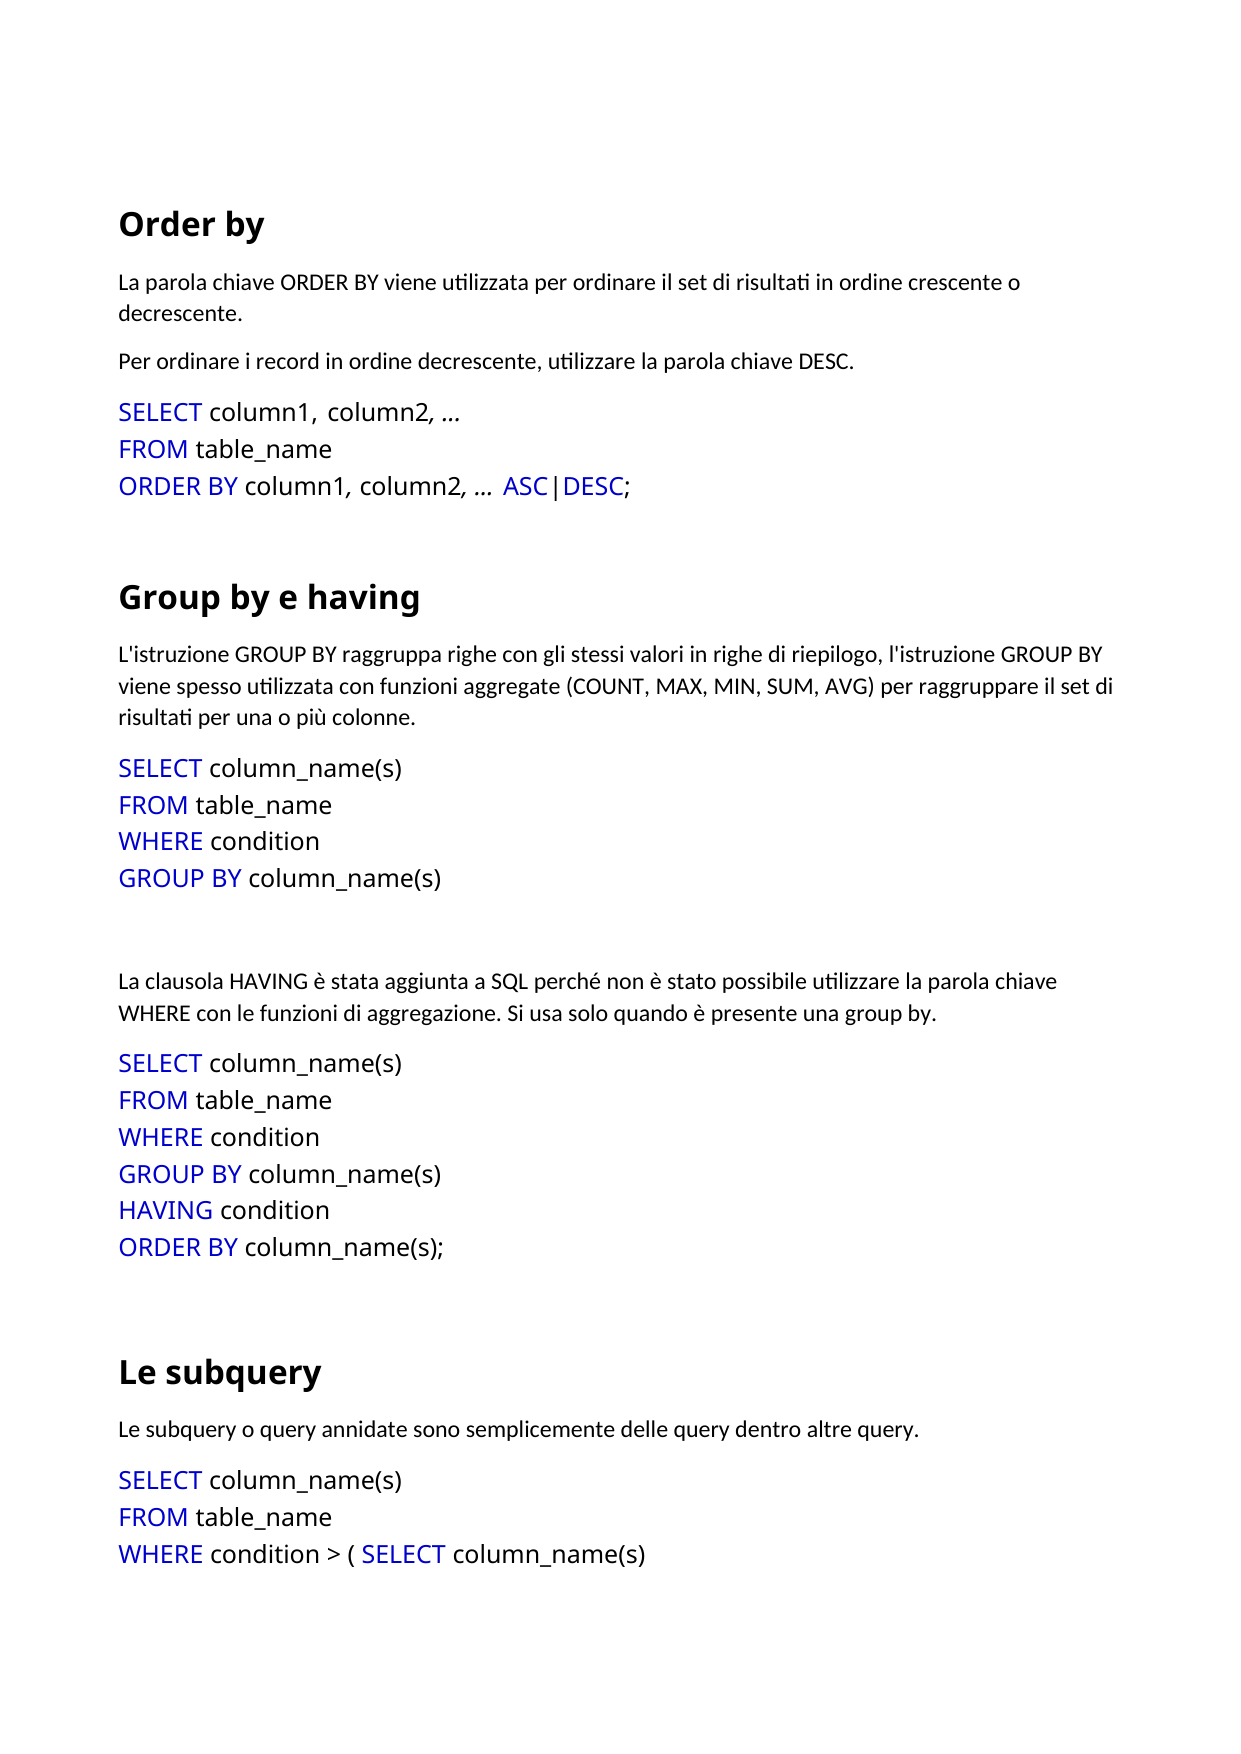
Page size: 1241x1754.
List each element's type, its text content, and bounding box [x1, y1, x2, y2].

text Order by [118, 201, 1122, 246]
text SELECT column1, column2, ... FROM table_name ORDER BY column1, column2, ... ASC|DESC; [118, 395, 1122, 502]
text Le subquery o query annidate sono semplicemente delle query dentro altre query. [118, 1414, 1122, 1444]
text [118, 1463, 1122, 1570]
text Per ordinare i record in ordine decrescente, utilizzare la parola chiave DESC. [118, 346, 1122, 376]
text La parola chiave ORDER BY viene utilizzata per ordinare il set di risultati in ordine crescente o decrescente. [118, 267, 1122, 327]
text La clausola HAVING è stata aggiunta a SQL perché non è stato possibile utilizzare la parola chiave WHERE con le funzioni di aggregazione. Si usa solo quando è presente una group by. [118, 966, 1122, 1027]
text SELECT column_name(s) FROM table_name WHERE condition GROUP BY column_name(s) HAVING condition ORDER BY column_name(s); [118, 1046, 1122, 1264]
text Le subquery [118, 1349, 1122, 1394]
text SELECT column_name(s) FROM table_name WHERE condition GROUP BY column_name(s) [118, 751, 1122, 895]
text L'istruzione GROUP BY raggruppa righe con gli stessi valori in righe di riepilogo, l'istruzione GROUP BY viene spesso utilizzata con funzioni aggregate (COUNT, MAX, MIN, SUM, AVG) per raggruppare il set di risultati per una o più colonne. [118, 639, 1122, 732]
text Group by e having [118, 573, 1122, 619]
